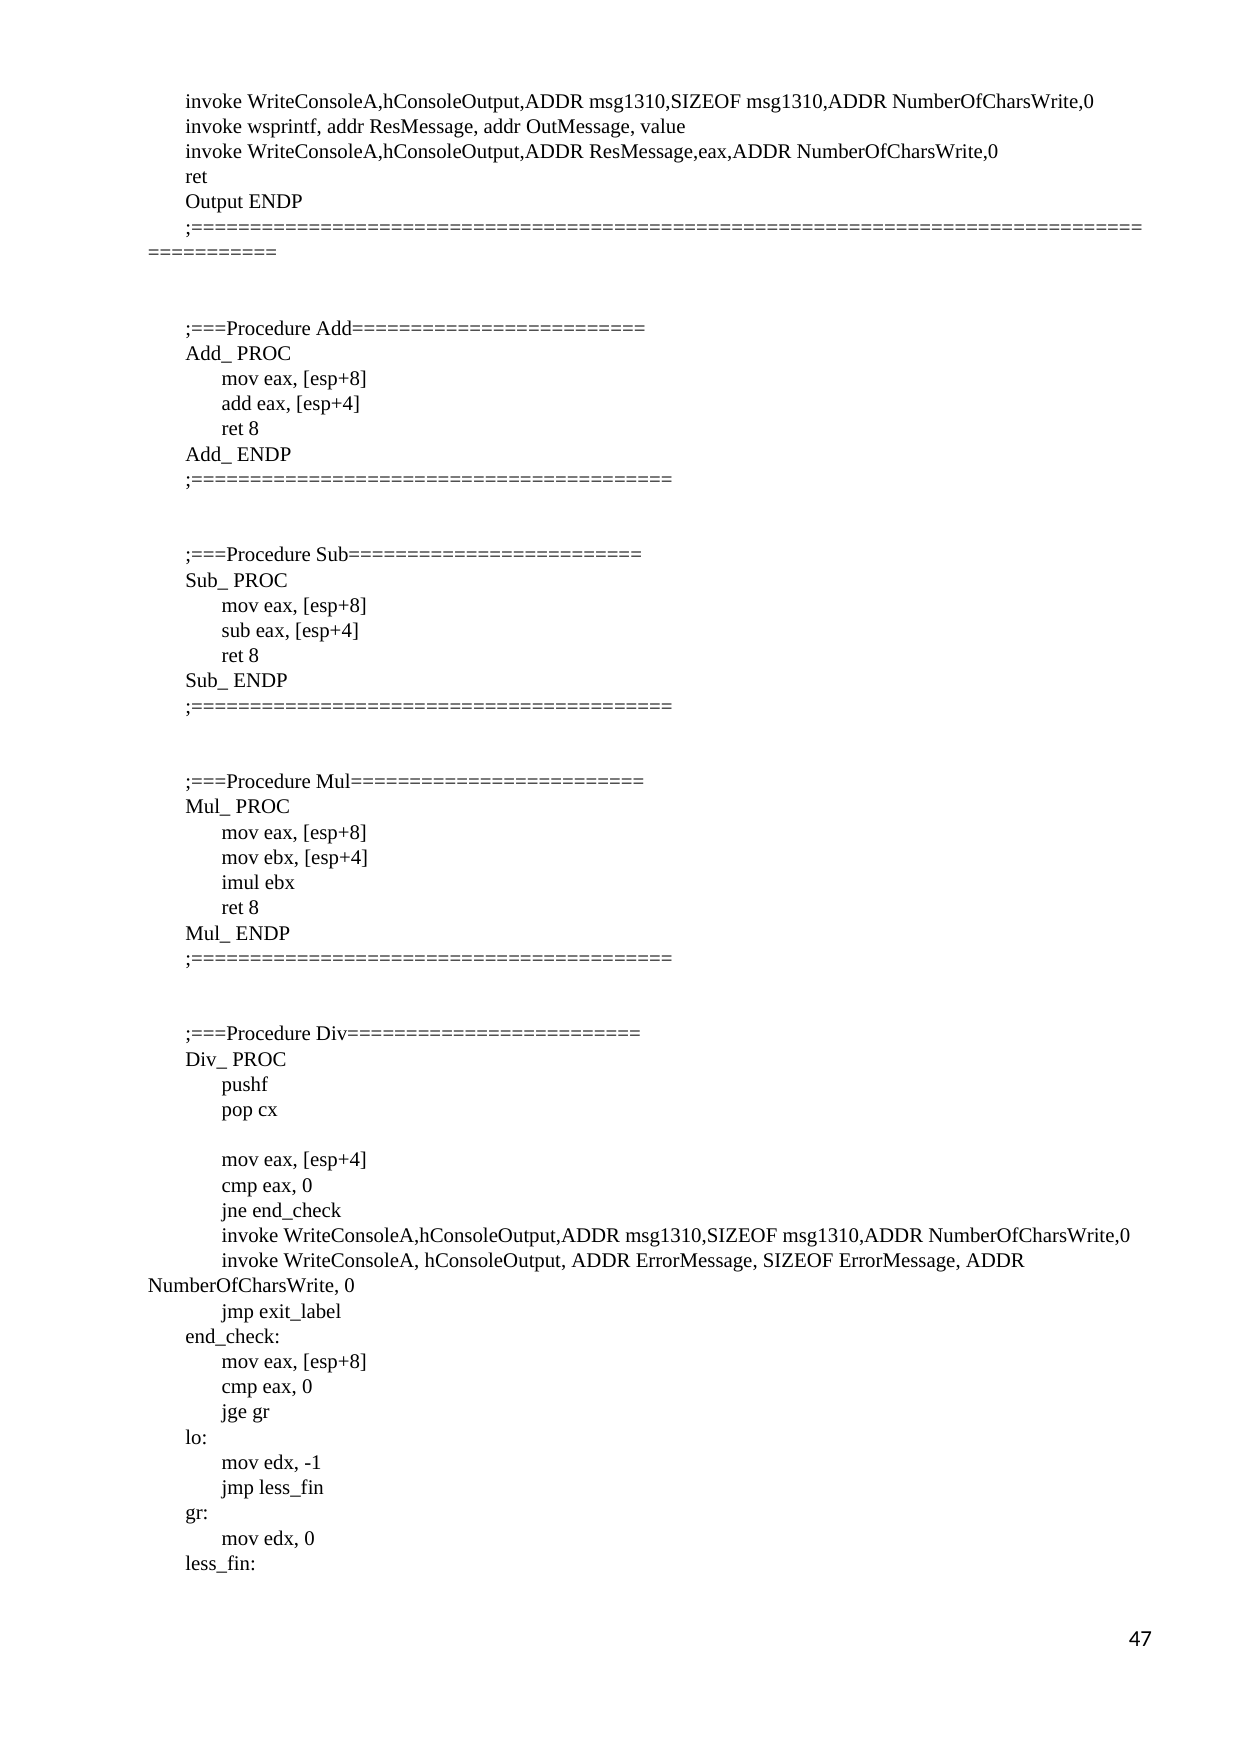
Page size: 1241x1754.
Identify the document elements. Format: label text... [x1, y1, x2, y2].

text jge gr [148, 1399, 1152, 1423]
text ;========================================= [148, 467, 1152, 491]
text gr: [148, 1500, 1152, 1524]
text Output ENDP [148, 189, 1152, 213]
text jmp exit_label [148, 1298, 1152, 1323]
text Add_ PROC [148, 341, 1152, 365]
text ;========================================= [148, 946, 1152, 970]
text mov eax, [esp+8] [148, 366, 1152, 390]
text invoke WriteConsoleA,hConsoleOutput,ADDR msg1310,SIZEOF msg1310,ADDR NumberOfCharsWrite,0 [148, 88, 1152, 113]
text ret 8 [148, 643, 1152, 667]
text Mul_ ENDP [148, 920, 1152, 944]
text pushf [148, 1072, 1152, 1096]
text sub eax, [esp+4] [148, 618, 1152, 642]
text ;===Procedure Mul========================= [148, 769, 1152, 793]
text cmp eax, 0 [148, 1172, 1152, 1197]
text ret 8 [148, 416, 1152, 440]
text Sub_ PROC [148, 567, 1152, 592]
text add eax, [esp+4] [148, 391, 1152, 415]
text imul ebx [148, 870, 1152, 894]
text mov eax, [esp+8] [148, 593, 1152, 617]
text mov eax, [esp+4] [148, 1147, 1152, 1171]
text Add_ ENDP [148, 441, 1152, 466]
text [148, 214, 1152, 264]
text ;===Procedure Div========================= [148, 1021, 1152, 1045]
text jne end_check [148, 1198, 1152, 1222]
text mov edx, -1 [148, 1450, 1152, 1474]
text ;===Procedure Sub========================= [148, 542, 1152, 566]
text ret 8 [148, 895, 1152, 919]
text invoke WriteConsoleA,hConsoleOutput,ADDR msg1310,SIZEOF msg1310,ADDR NumberOfCharsWrite,0 [148, 1223, 1152, 1247]
text mov eax, [esp+8] [148, 819, 1152, 844]
text ret [148, 164, 1152, 188]
text cmp eax, 0 [148, 1374, 1152, 1398]
text Div_ PROC [148, 1046, 1152, 1071]
text mov edx, 0 [148, 1525, 1152, 1549]
text end_check: [148, 1324, 1152, 1348]
text mov ebx, [esp+4] [148, 845, 1152, 869]
text ;========================================= [148, 693, 1152, 718]
text mov eax, [esp+8] [148, 1349, 1152, 1373]
text Mul_ PROC [148, 794, 1152, 818]
text Sub_ ENDP [148, 668, 1152, 692]
text ;===Procedure Add========================= [148, 315, 1152, 339]
text invoke wsprintf, addr ResMessage, addr OutMessage, value [148, 114, 1152, 138]
text lo: [148, 1424, 1152, 1449]
text invoke WriteConsoleA, hConsoleOutput, ADDR ErrorMessage, SIZEOF ErrorMessage, ADDR NumberOfCharsWrite, 0 [148, 1248, 1152, 1297]
text less_fin: [148, 1551, 1152, 1575]
text pop cx [148, 1097, 1152, 1121]
text jmp less_fin [148, 1475, 1152, 1499]
text invoke WriteConsoleA,hConsoleOutput,ADDR ResMessage,eax,ADDR NumberOfCharsWrite,0 [148, 139, 1152, 163]
